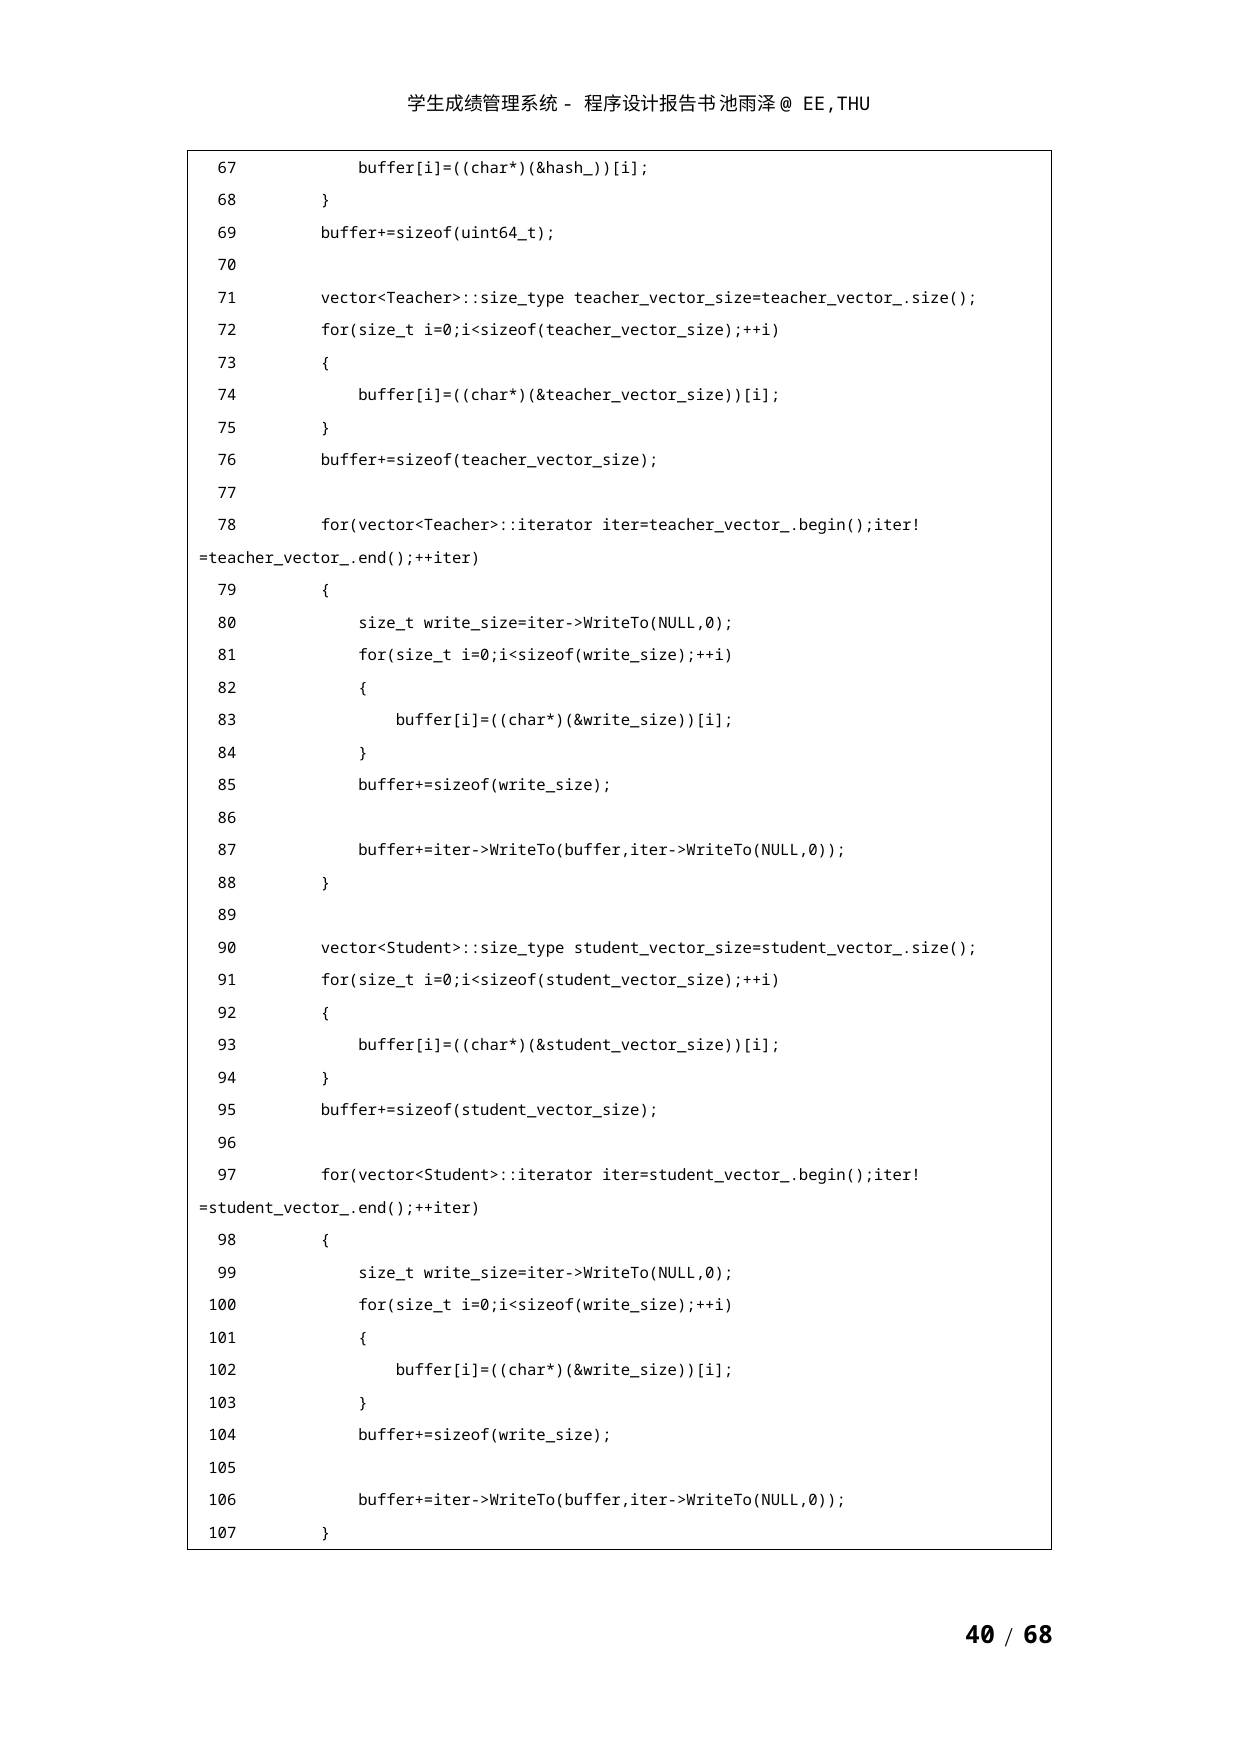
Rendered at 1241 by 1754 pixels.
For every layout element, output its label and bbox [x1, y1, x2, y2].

table_header [188, 151, 1051, 1548]
